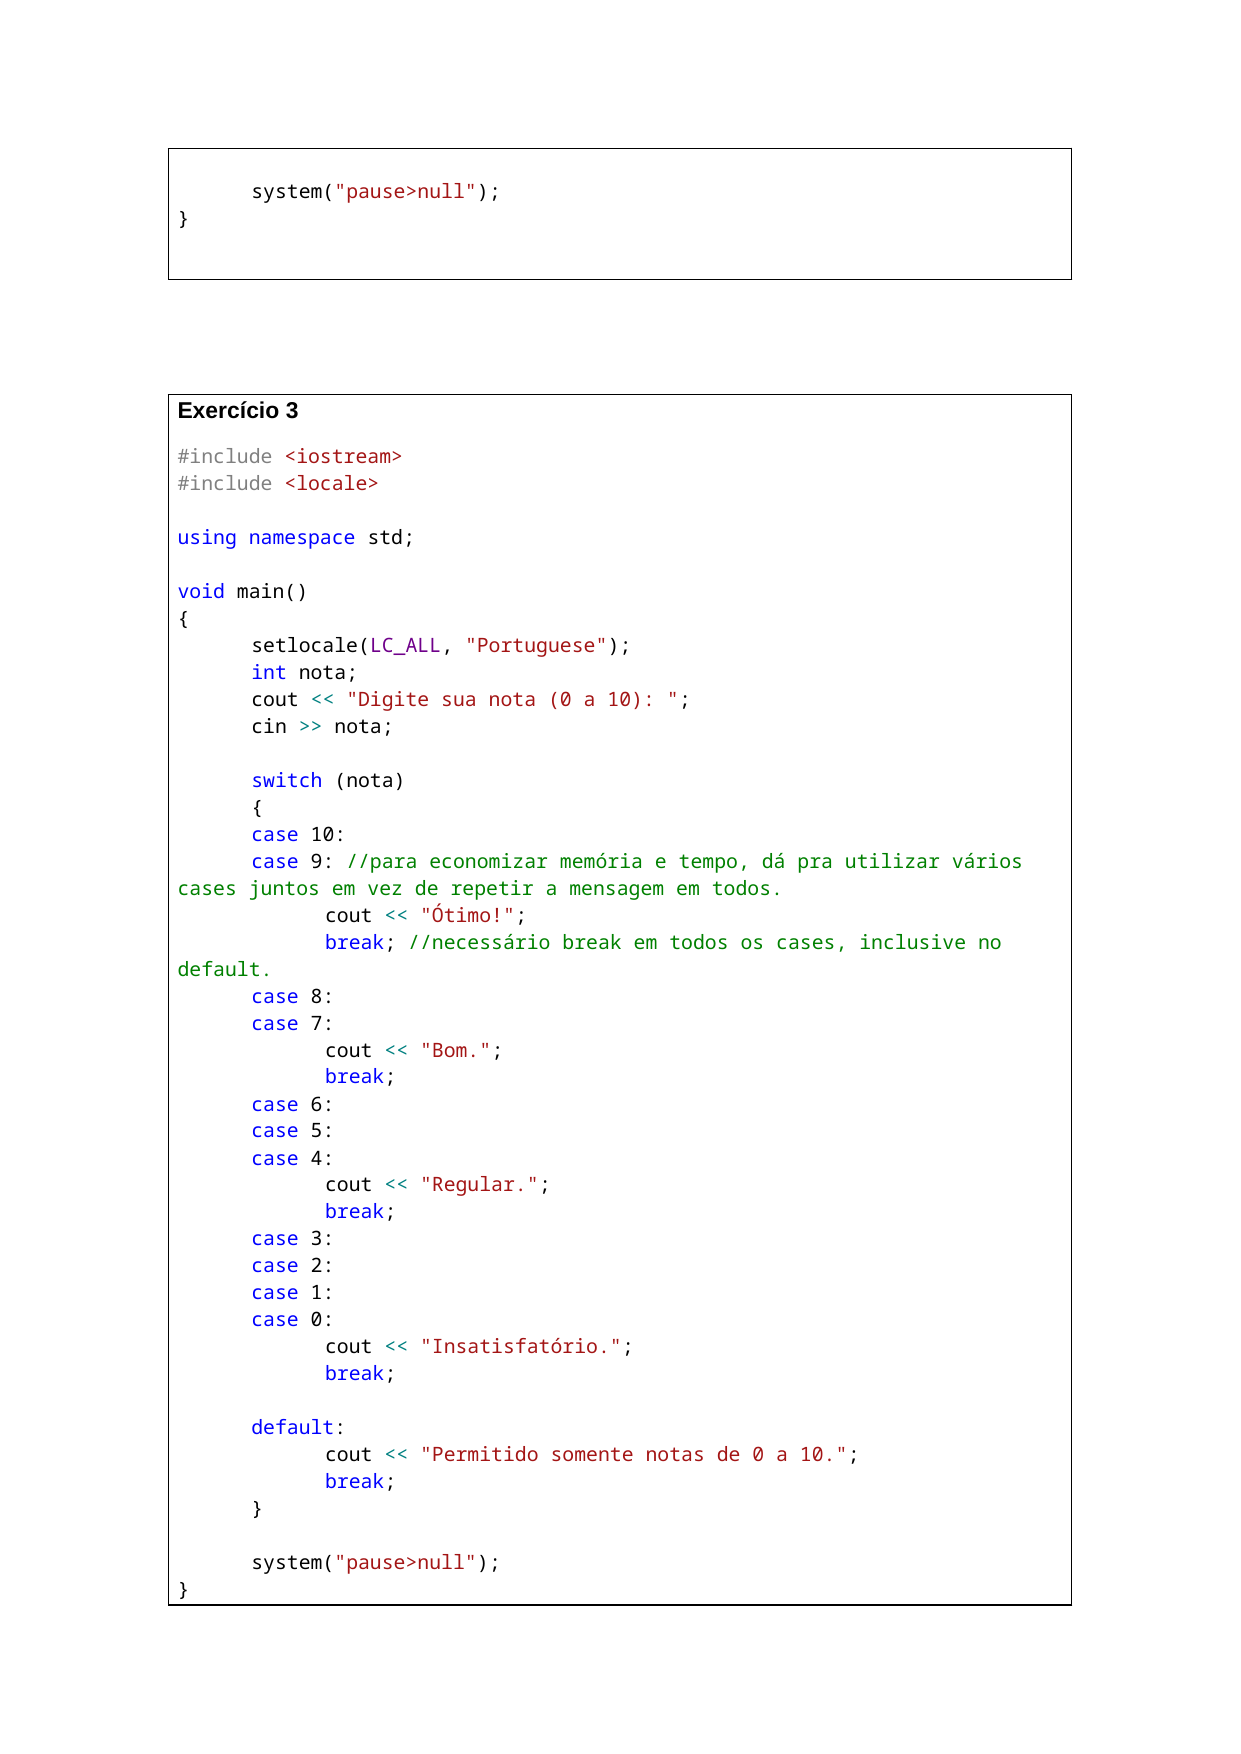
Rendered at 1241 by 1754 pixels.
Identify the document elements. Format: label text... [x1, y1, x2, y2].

text { [177, 604, 1063, 631]
text system("pause>null"); [177, 1548, 1063, 1572]
text default: [177, 1413, 1063, 1441]
text Exercício 3 [169, 395, 1071, 423]
text switch (nota) [177, 766, 1063, 793]
text system("pause>null"); [177, 178, 1063, 205]
text cin >> nota; [177, 712, 1063, 739]
text case 7: [177, 1009, 1063, 1036]
text int nota; [177, 658, 1063, 685]
text case 9: //para economizar memória e tempo, dá pra utilizar vários cases juntos em vez de repetir a mensagem em todos. [177, 847, 1063, 901]
text break; [177, 1198, 1063, 1225]
text cout << "Permitido somente notas de 0 a 10."; [177, 1441, 1063, 1467]
text void main() [177, 577, 1063, 604]
text cout << "Insatisfatório."; [177, 1333, 1063, 1359]
text cout << "Digite sua nota (0 a 10): "; [177, 685, 1063, 712]
text } [169, 1572, 1071, 1604]
text } [177, 1494, 1063, 1521]
text case 3: [177, 1225, 1063, 1252]
text #include <locale> [177, 469, 1063, 496]
text using namespace std; [177, 523, 1063, 550]
text case 5: [177, 1117, 1063, 1144]
text break; [177, 1063, 1063, 1090]
text cout << "Bom."; [177, 1036, 1063, 1063]
text case 0: [177, 1306, 1063, 1333]
text case 1: [177, 1279, 1063, 1306]
text case 4: [177, 1144, 1063, 1171]
text #include <iostream> [169, 439, 1071, 469]
text } [177, 205, 1063, 232]
text case 10: [177, 820, 1063, 847]
text case 8: [177, 982, 1063, 1009]
text cout << "Ótimo!"; [177, 901, 1063, 928]
text case 6: [177, 1090, 1063, 1117]
text break; //necessário break em todos os cases, inclusive no default. [177, 928, 1063, 982]
text { [177, 793, 1063, 820]
text break; [177, 1359, 1063, 1387]
text cout << "Regular."; [177, 1171, 1063, 1198]
text setlocale(LC_ALL, "Portuguese"); [177, 631, 1063, 658]
text break; [177, 1467, 1063, 1494]
text case 2: [177, 1252, 1063, 1279]
